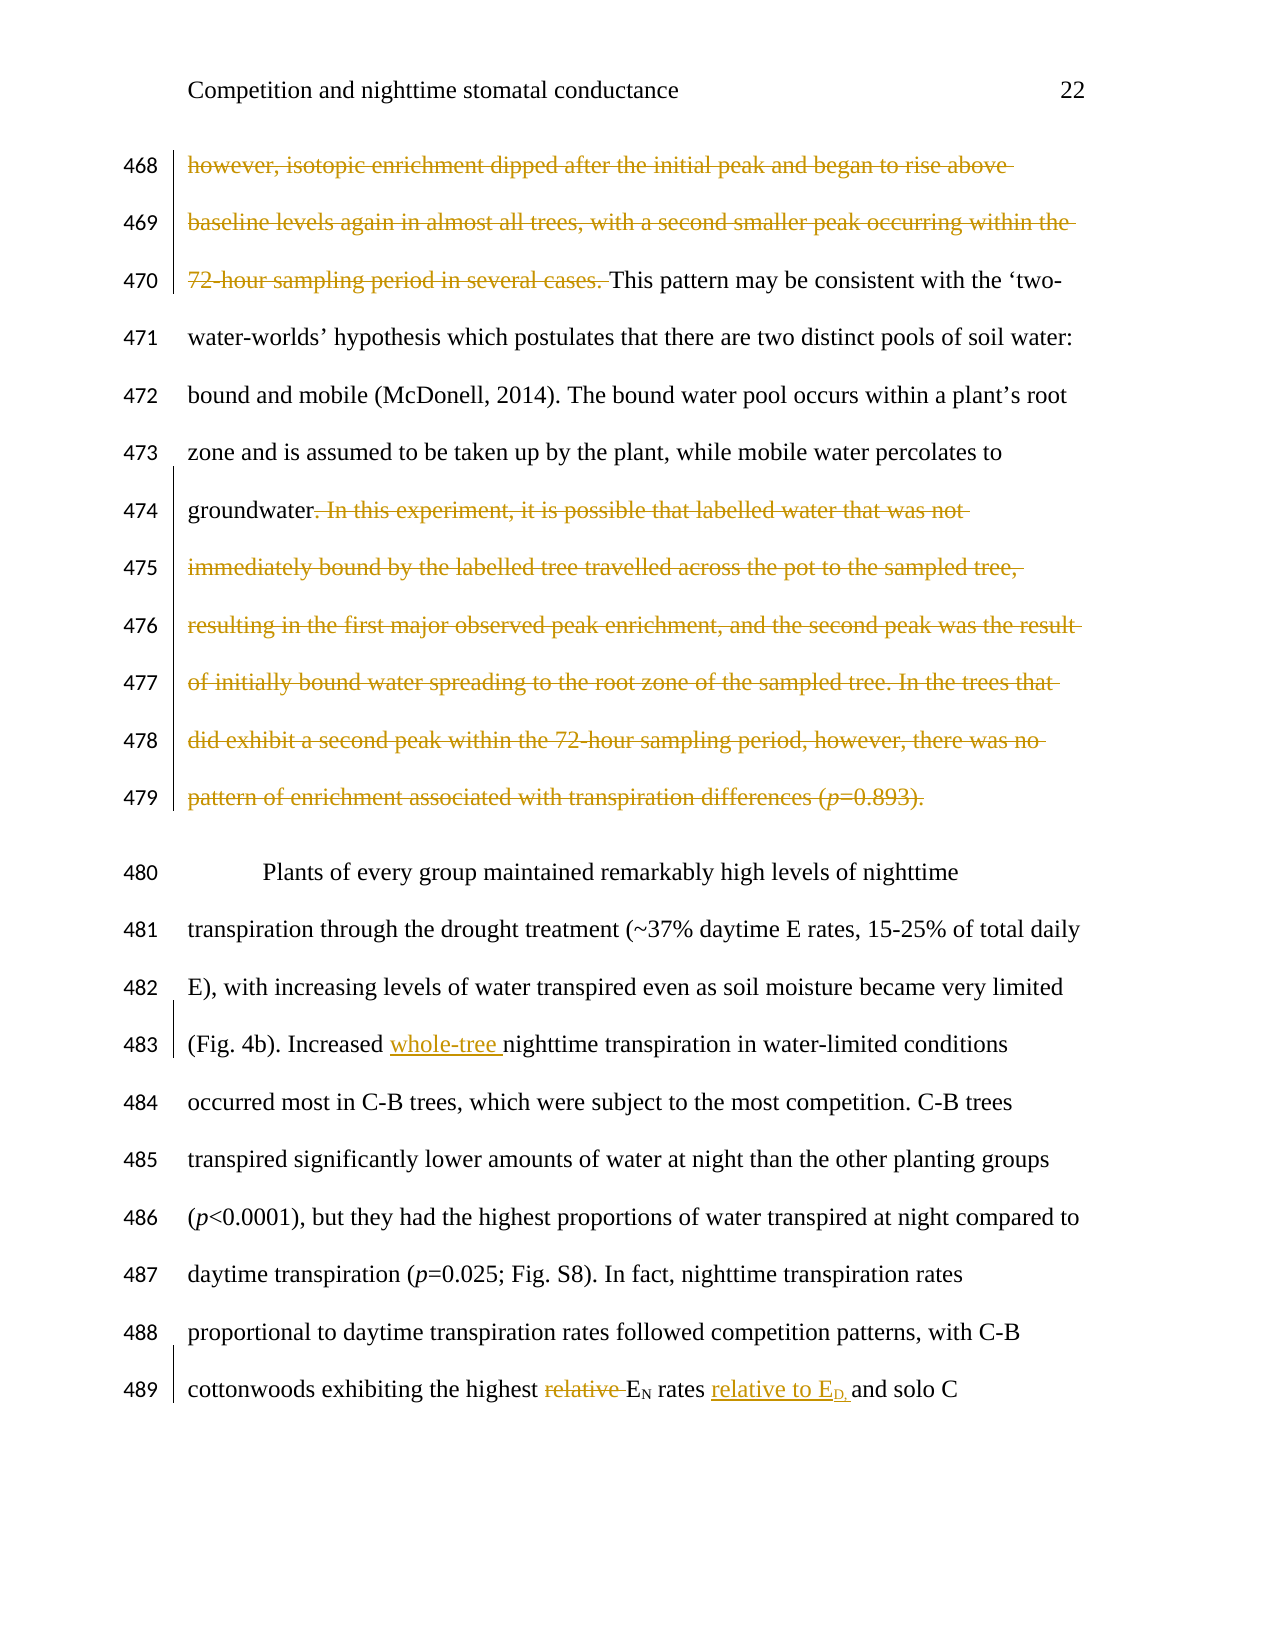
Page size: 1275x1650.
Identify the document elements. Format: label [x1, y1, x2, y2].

text [187, 857, 1087, 1403]
text [187, 150, 1087, 811]
